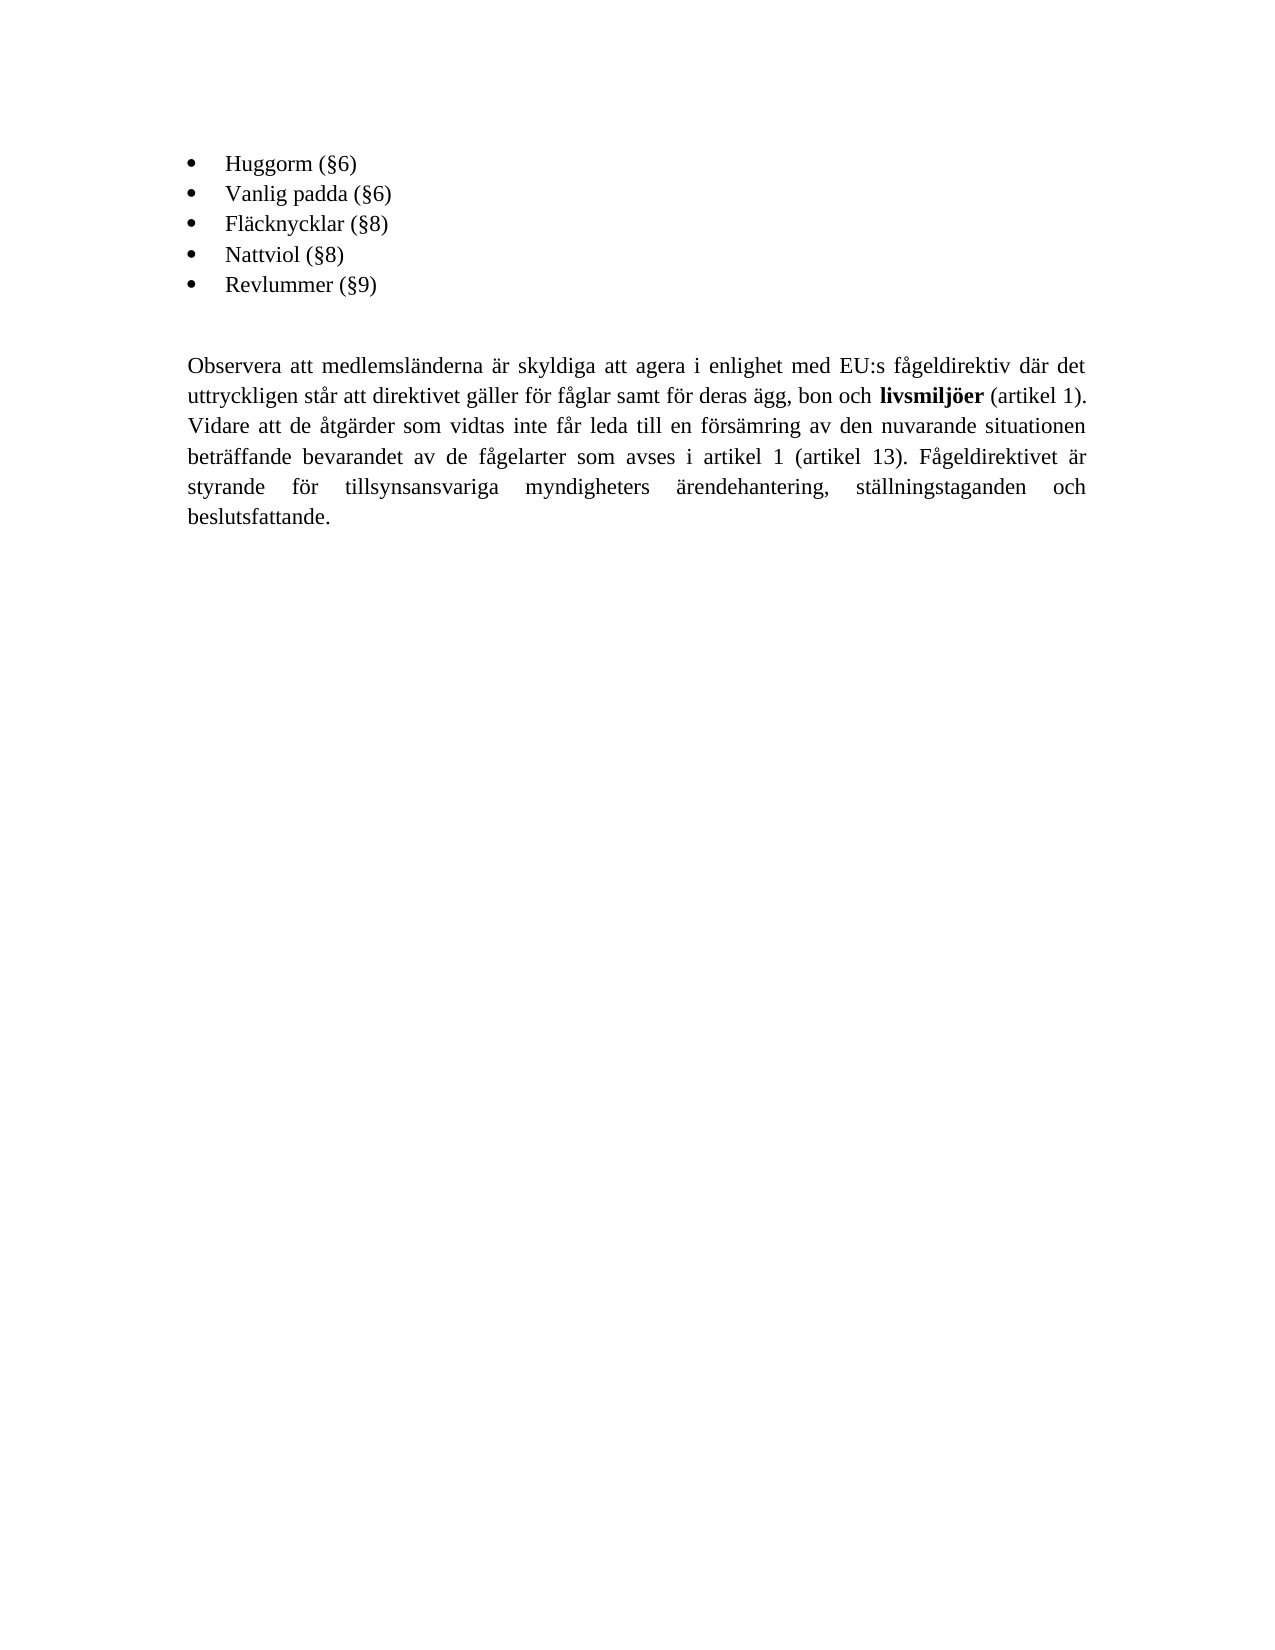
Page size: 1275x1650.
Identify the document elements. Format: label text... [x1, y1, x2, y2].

text Observera att medlemsländerna är skyldiga att agera i enlighet med EU:s fågeldirektiv där det uttryckligen står att direktivet gäller för fåglar samt för deras ägg, bon och livsmiljöer (artikel 1). Vidare att de åtgärder som vidtas inte får leda till en försämring av den nuvarande situationen beträffande bevarandet av de fågelarter som avses i artikel 1 (artikel 13). Fågeldirektivet är styrande för tillsynsansvariga myndigheters ärendehantering, ställningstaganden och beslutsfattande. [187, 322, 1087, 529]
list Huggorm (§6) [187, 150, 1087, 176]
list Nattviol (§8) [187, 241, 1087, 267]
list Revlummer (§9) [187, 271, 1087, 297]
list Fläcknycklar (§8) [187, 210, 1087, 237]
list Vanlig padda (§6) [187, 180, 1087, 207]
